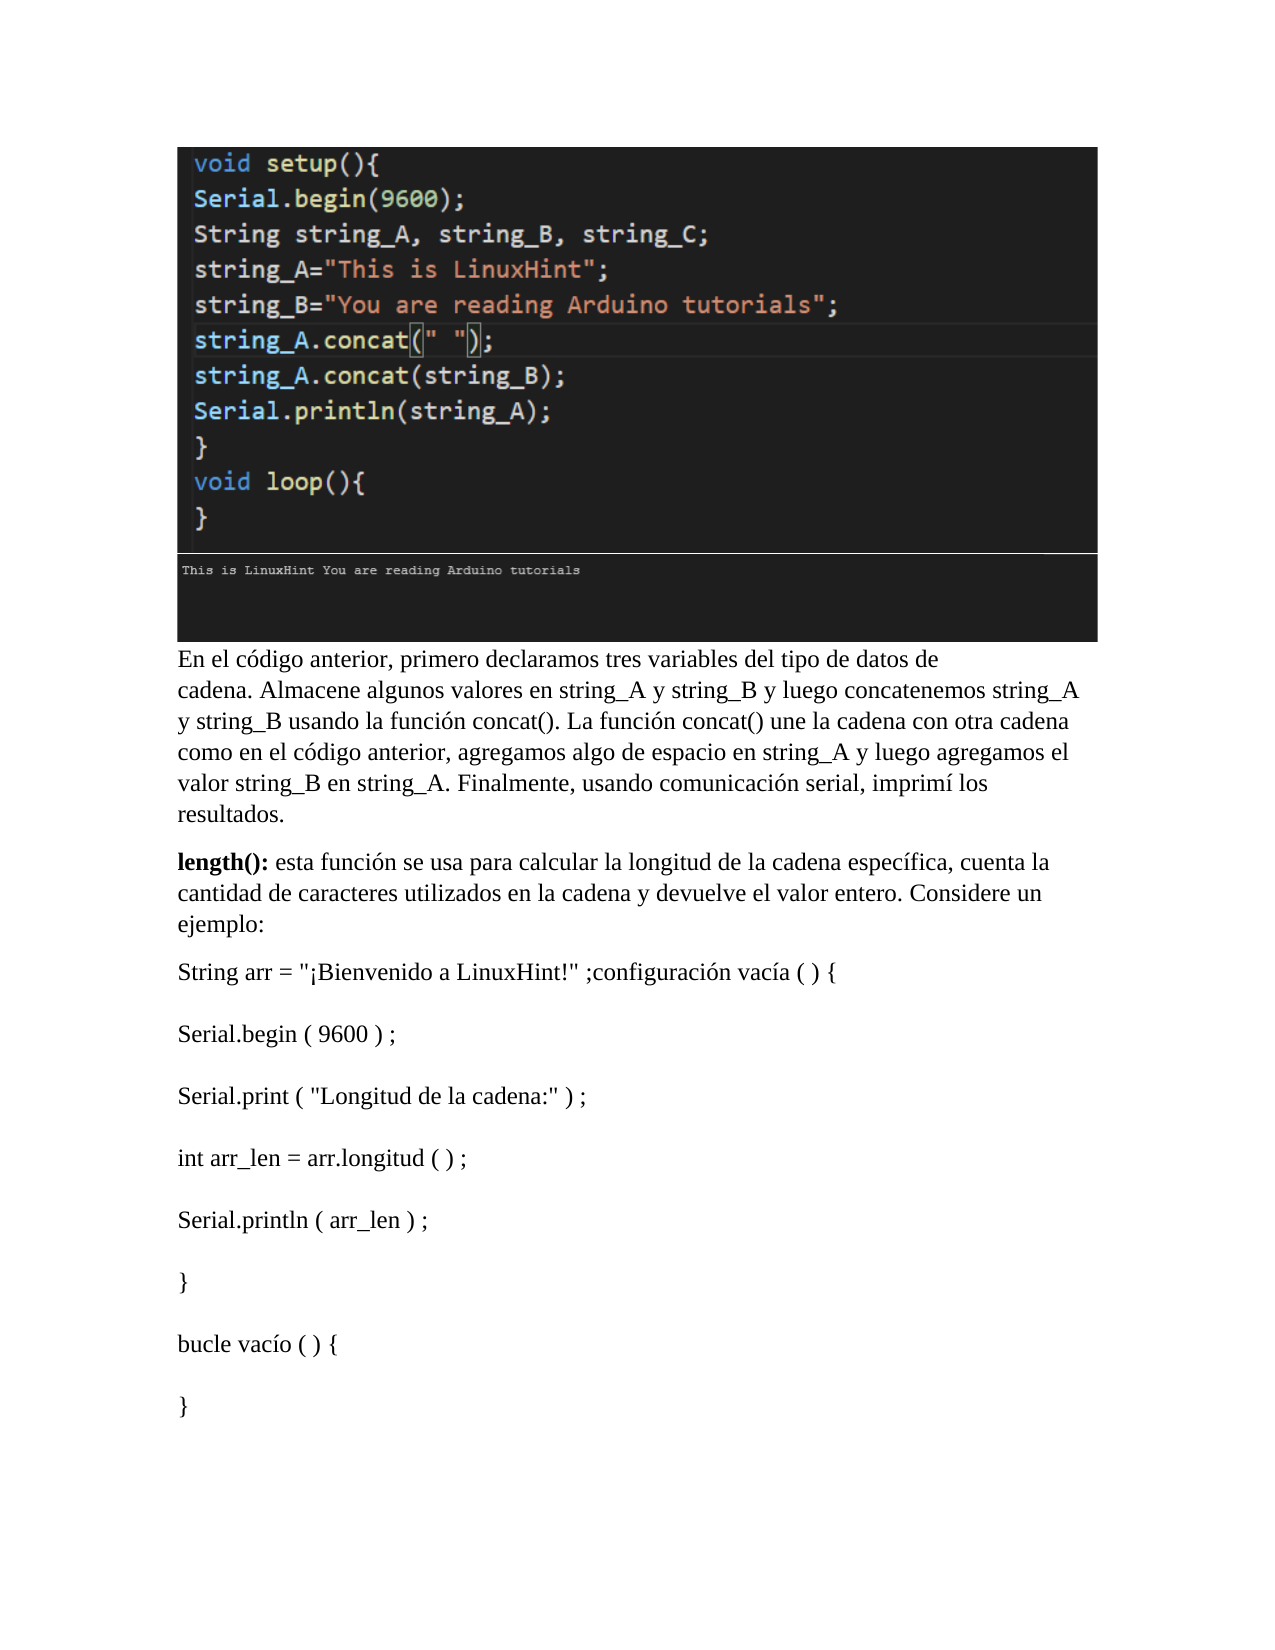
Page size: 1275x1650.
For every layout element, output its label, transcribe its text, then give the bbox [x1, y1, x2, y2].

text length(): esta función se usa para calcular la longitud de la cadena específica, cuenta la cantidad de caracteres utilizados en la cadena y devuelve el valor entero. Considere un ejemplo: [177, 847, 1098, 938]
text En el código anterior, primero declaramos tres variables del tipo de datos de cadena. Almacene algunos valores en string_A y string_B y luego concatenemos string_A y string_B usando la función concat(). La función concat() une la cadena con otra cadena como en el código anterior, agregamos algo de espacio en string_A y luego agregamos el valor string_B en string_A. Finalmente, usando comunicación serial, imprimí los resultados. [177, 642, 1098, 828]
picture [177, 554, 1098, 642]
text String arr = "¡Bienvenido a LinuxHint!" ;configuración vacía ( ) { Serial.begin ( 9600 ) ; Serial.print ( "Longitud de la cadena:" ) ; int arr_len = arr.longitud ( ) ; Serial.println ( arr_len ) ; } bucle vacío ( ) { } [177, 957, 1098, 1420]
picture [177, 147, 1098, 553]
